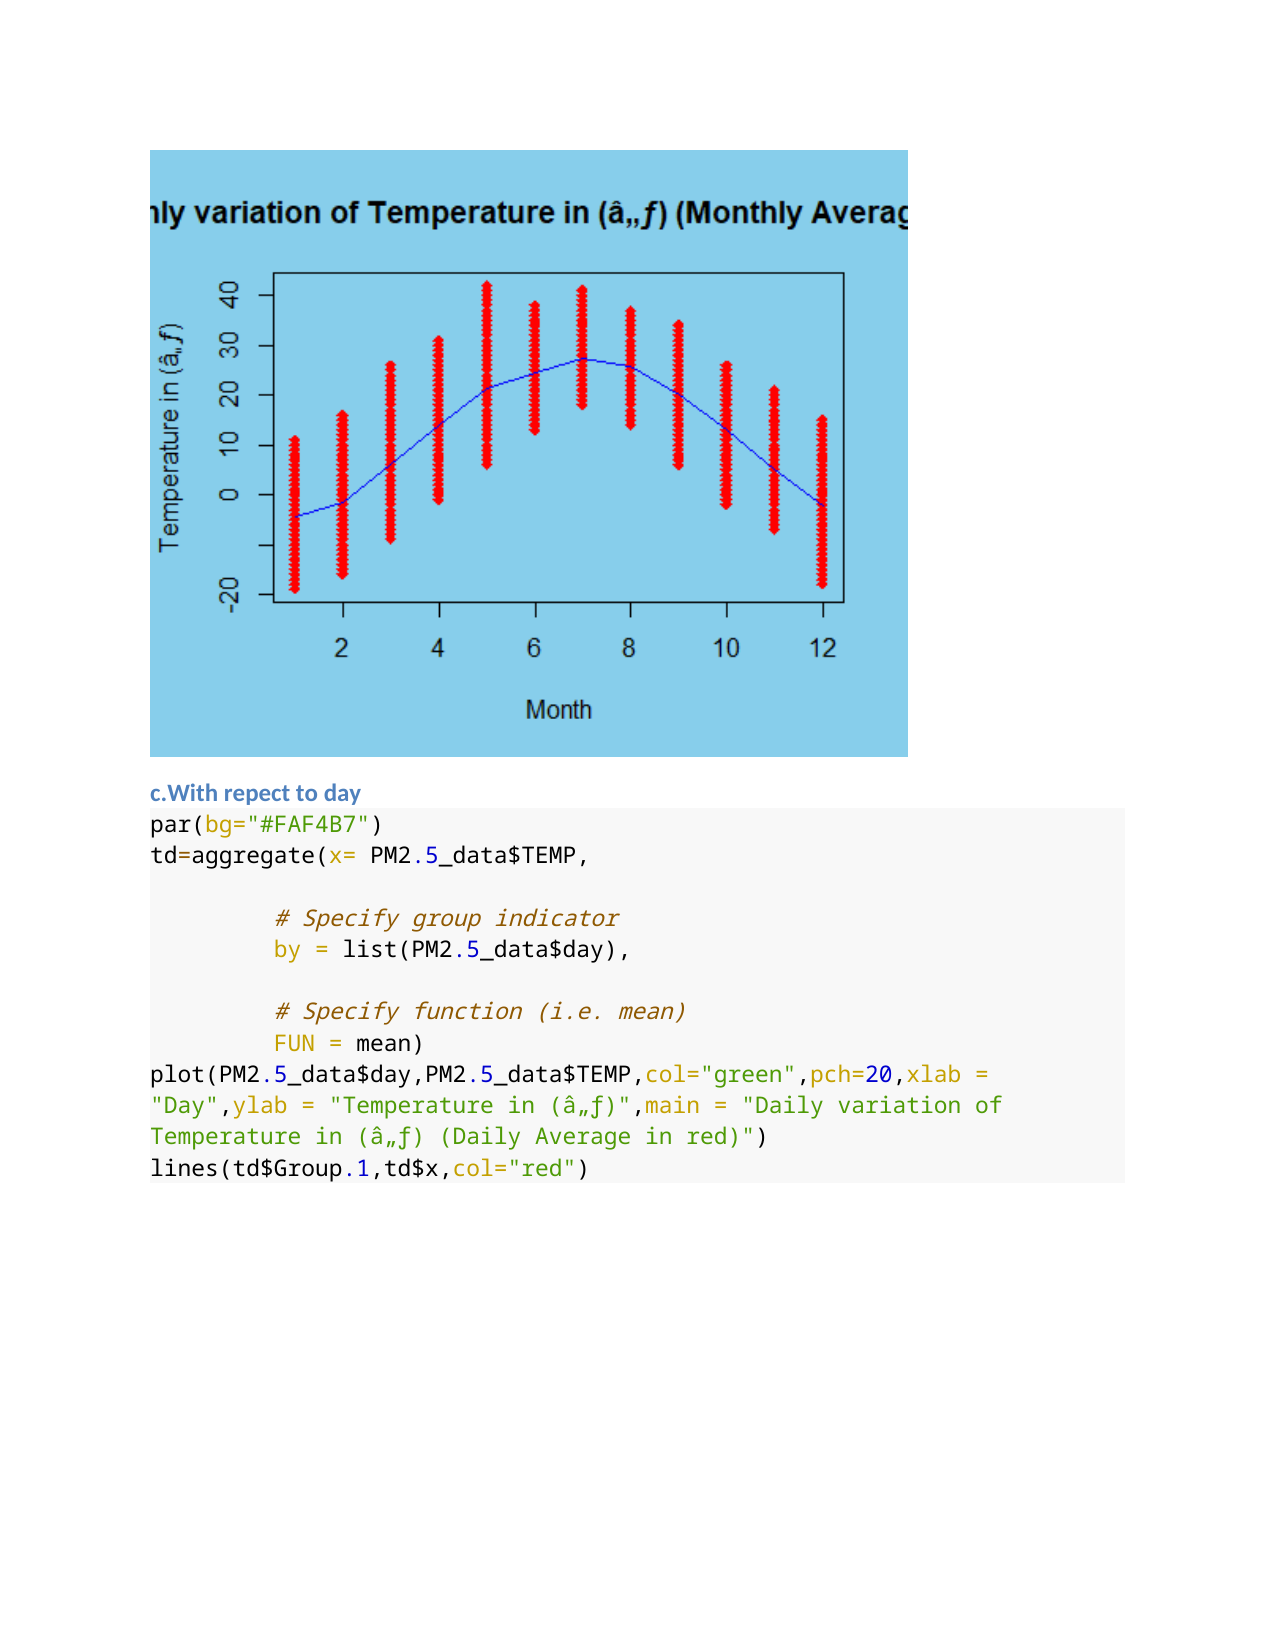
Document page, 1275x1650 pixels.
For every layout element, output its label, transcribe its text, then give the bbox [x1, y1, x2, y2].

picture [150, 150, 908, 757]
subtitle c.With repect to day [150, 777, 1125, 808]
text par(bg="#FAF4B7") td=aggregate(x= PM2.5_data$TEMP, # Specify group indicator by = list(PM2.5_data$day), # Specify function (i.e. mean) FUN = mean) plot(PM2.5_data$day,PM2.5_data$TEMP,col="green",pch=20,xlab = "Day",ylab = "Temperature in (â„ƒ)",main = "Daily variation of Temperature in (â„ƒ) (Daily Average in red)") lines(td$Group.1,td$x,col="red") [150, 808, 1125, 1183]
